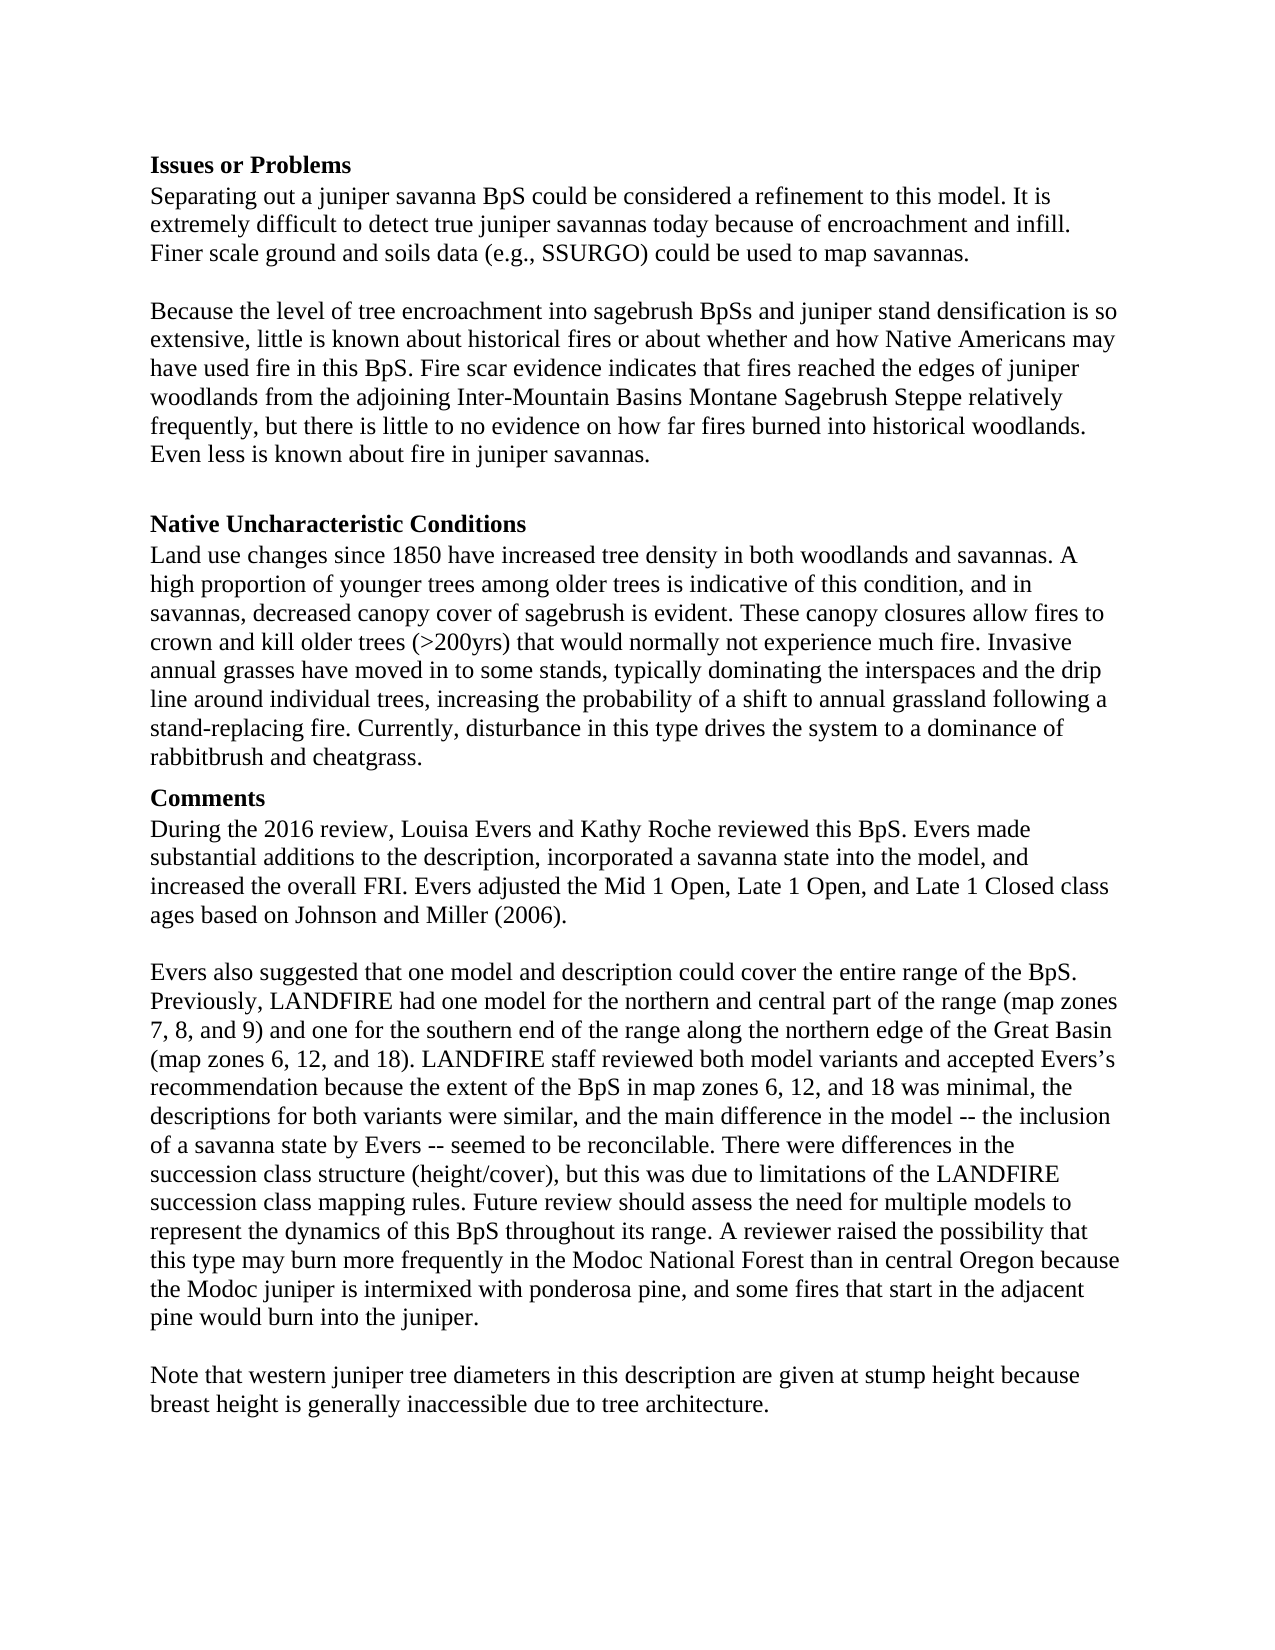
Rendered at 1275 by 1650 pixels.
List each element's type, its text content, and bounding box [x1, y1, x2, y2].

text Separating out a juniper savanna BpS could be considered a refinement to this model. It is extremely difficult to detect true juniper savannas today because of encroachment and infill. Finer scale ground and soils data (e.g., SSURGO) could be used to map savannas. [150, 181, 1125, 267]
text Note that western juniper tree diameters in this description are given at stump height because breast height is generally inaccessible due to tree architecture. [150, 1360, 1125, 1417]
text Native Uncharacteristic Conditions [150, 509, 1125, 538]
text During the 2016 review, Louisa Evers and Kathy Roche reviewed this BpS. Evers made substantial additions to the description, incorporated a savanna state into the model, and increased the overall FRI. Evers adjusted the Mid 1 Open, Late 1 Open, and Late 1 Closed class ages based on Johnson and Miller (2006). [150, 814, 1125, 929]
text Comments [150, 783, 1125, 812]
text Evers also suggested that one model and description could cover the entire range of the BpS. Previously, LANDFIRE had one model for the northern and central part of the range (map zones 7, 8, and 9) and one for the southern end of the range along the northern edge of the Great Basin (map zones 6, 12, and 18). LANDFIRE staff reviewed both model variants and accepted Evers’s recommendation because the extent of the BpS in map zones 6, 12, and 18 was minimal, the descriptions for both variants were similar, and the main difference in the model -- the inclusion of a savanna state by Evers -- seemed to be reconcilable. There were differences in the succession class structure (height/cover), but this was due to limitations of the LANDFIRE succession class mapping rules. Future review should assess the need for multiple models to represent the dynamics of this BpS throughout its range. A reviewer raised the possibility that this type may burn more frequently in the Modoc National Forest than in central Oregon because the Modoc juniper is intermixed with ponderosa pine, and some fires that start in the adjacent pine would burn into the juniper. [150, 957, 1125, 1331]
text Because the level of tree encroachment into sagebrush BpSs and juniper stand densification is so extensive, little is known about historical fires or about whether and how Native Americans may have used fire in this BpS. Fire scar evidence indicates that fires reached the edges of juniper woodlands from the adjoining Inter-Mountain Basins Montane Sagebrush Steppe relatively frequently, but there is little to no evidence on how far fires burned into historical woodlands. Even less is known about fire in juniper savannas. [150, 296, 1125, 468]
text Issues or Problems [150, 150, 1125, 179]
text Land use changes since 1850 have increased tree density in both woodlands and savannas. A high proportion of younger trees among older trees is indicative of this condition, and in savannas, decreased canopy cover of sagebrush is evident. These canopy closures allow fires to crown and kill older trees (>200yrs) that would normally not experience much fire. Invasive annual grasses have moved in to some stands, typically dominating the interspaces and the drip line around individual trees, increasing the probability of a shift to annual grassland following a stand-replacing fire. Currently, disturbance in this type drives the system to a dominance of rabbitbrush and cheatgrass. [150, 540, 1125, 770]
